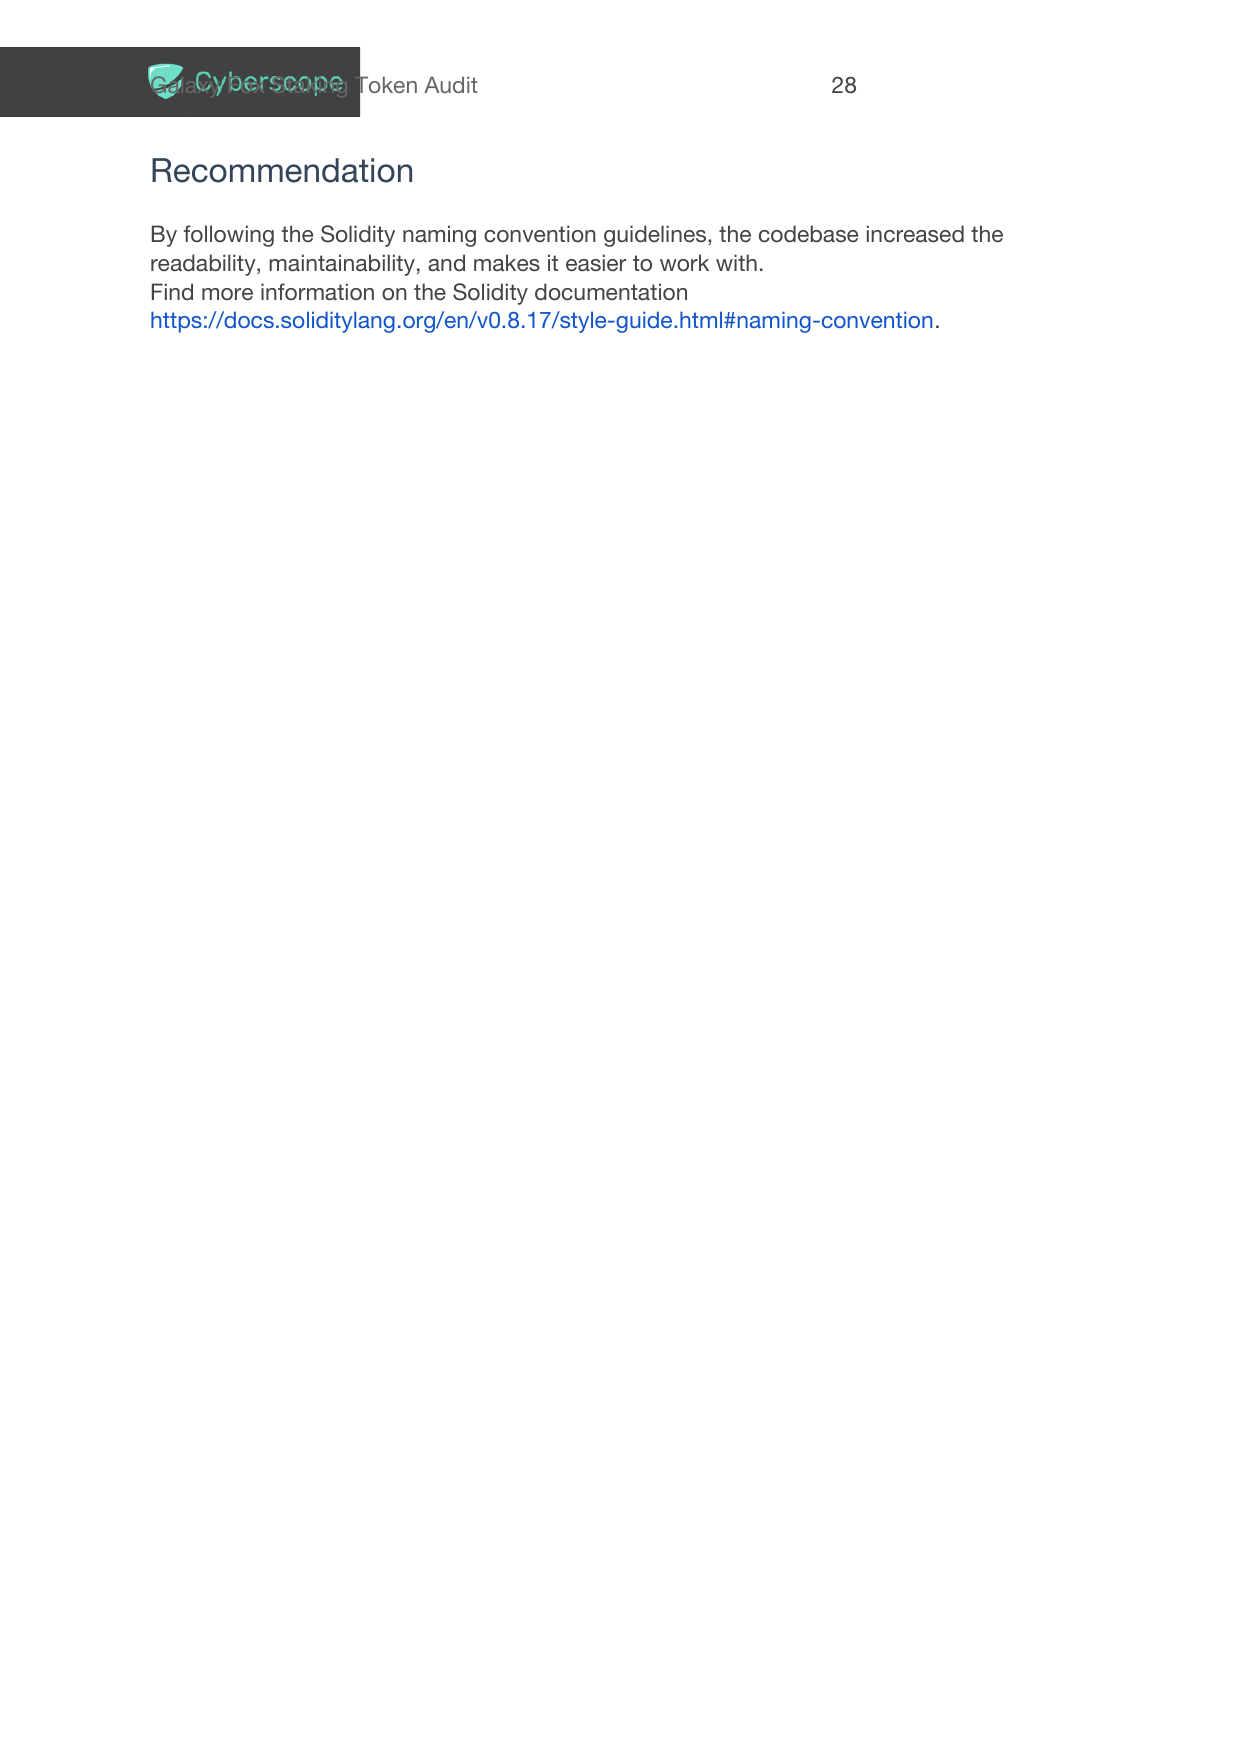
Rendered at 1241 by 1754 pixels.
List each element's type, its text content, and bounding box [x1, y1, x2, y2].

text By following the Solidity naming convention guidelines, the codebase increased the readability, maintainability, and makes it easier to work with. Find more information on the Solidity documentation https://docs.soliditylang.org/en/v0.8.17/style-guide.html#naming-convention. [150, 220, 1090, 335]
subtitle Recommendation [150, 150, 1090, 192]
picture [0, 47, 361, 117]
